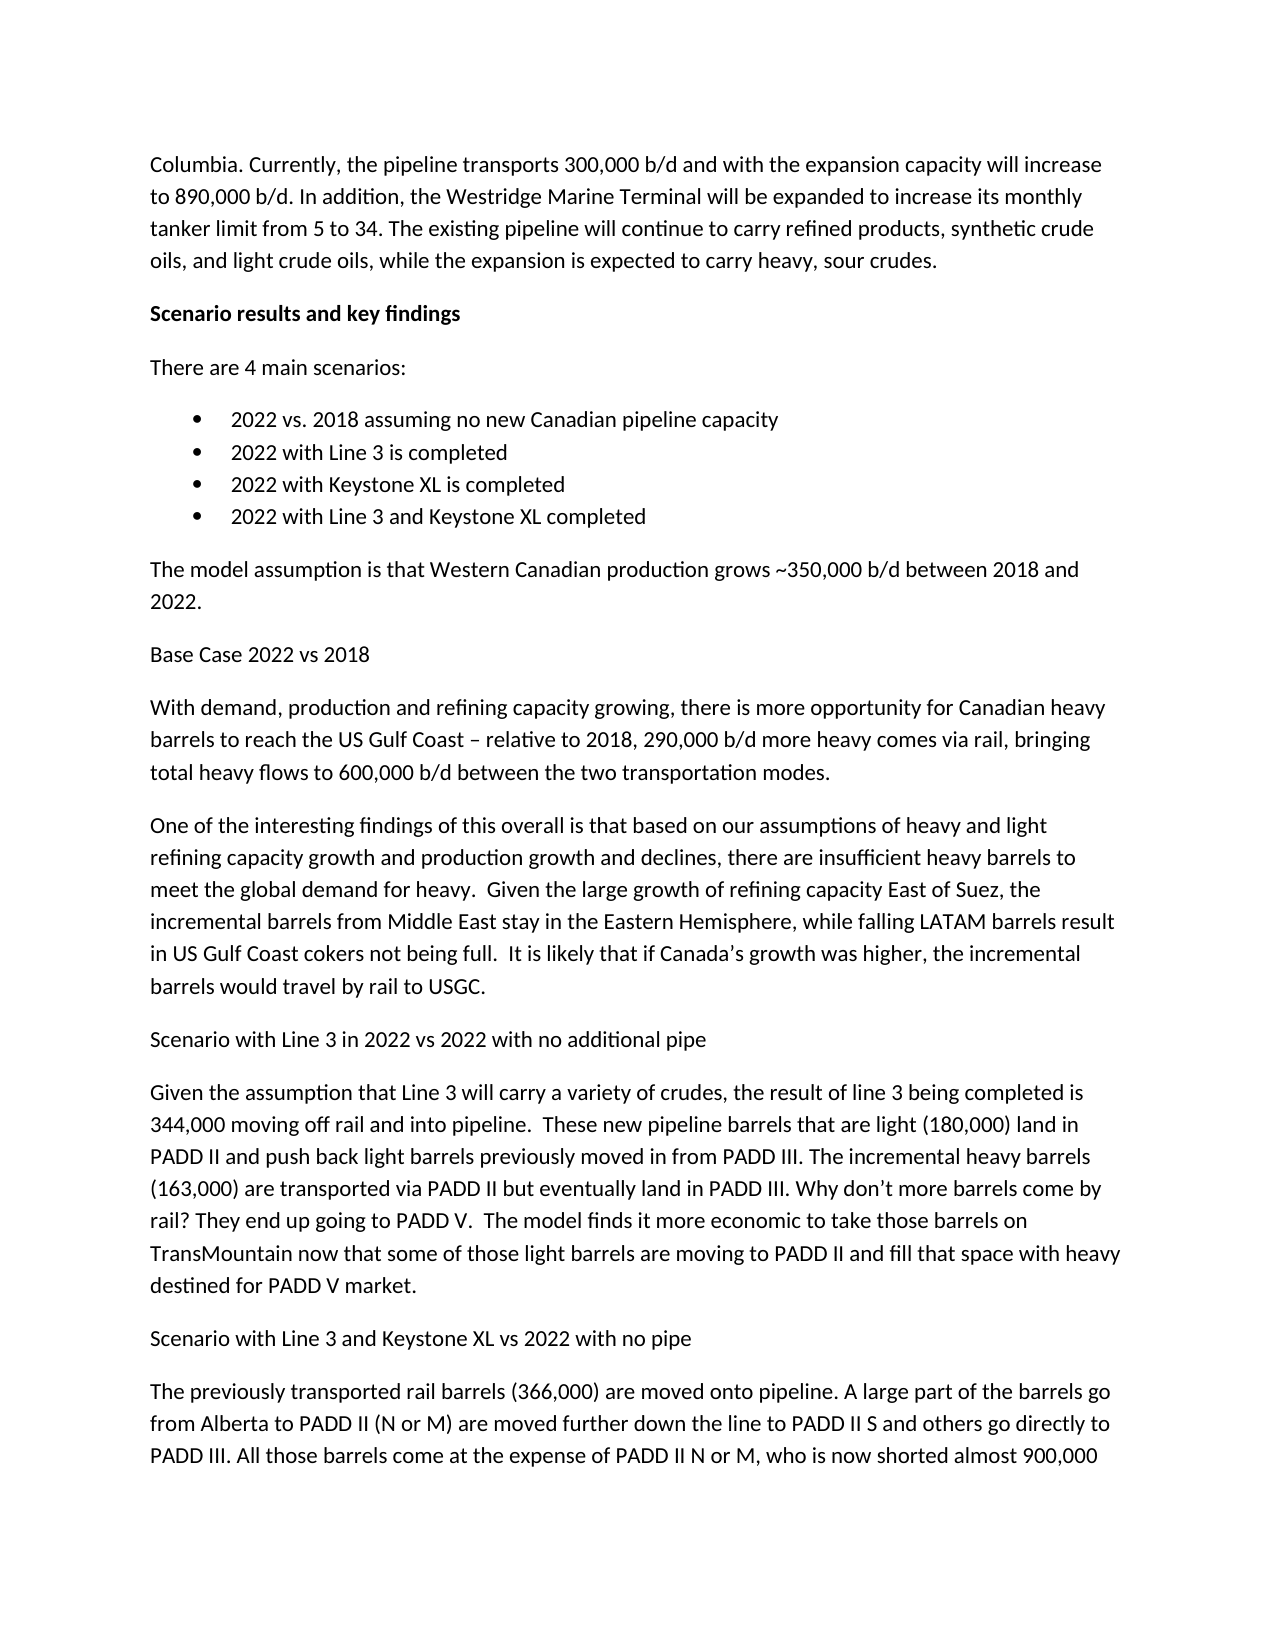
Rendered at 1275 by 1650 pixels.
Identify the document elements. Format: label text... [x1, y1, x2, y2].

text With demand, production and refining capacity growing, there is more opportunity for Canadian heavy barrels to reach the US Gulf Coast – relative to 2018, 290,000 b/d more heavy comes via rail, bringing total heavy flows to 600,000 b/d between the two transportation modes. [150, 693, 1125, 786]
list 2022 with Keystone XL is completed [193, 470, 1125, 498]
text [150, 1377, 1125, 1469]
text Given the assumption that Line 3 will carry a variety of crudes, the result of line 3 being completed is 344,000 moving off rail and into pipeline. These new pipeline barrels that are light (180,000) land in PADD II and push back light barrels previously moved in from PADD III. The incremental heavy barrels (163,000) are transported via PADD II but eventually land in PADD III. Why don’t more barrels come by rail? They end up going to PADD V. The model finds it more economic to take those barrels on TransMountain now that some of those light barrels are moving to PADD II and fill that space with heavy destined for PADD V market. [150, 1078, 1125, 1299]
list 2022 with Line 3 and Keystone XL completed [193, 502, 1125, 530]
text Scenario results and key findings [150, 299, 1125, 328]
text Base Case 2022 vs 2018 [150, 640, 1125, 668]
list 2022 vs. 2018 assuming no new Canadian pipeline capacity [193, 406, 1125, 434]
text There are 4 main scenarios: [150, 353, 1125, 381]
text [150, 150, 1125, 274]
text The model assumption is that Western Canadian production grows ~350,000 b/d between 2018 and 2022. [150, 555, 1125, 615]
text Scenario with Line 3 in 2022 vs 2022 with no additional pipe [150, 1025, 1125, 1053]
list 2022 with Line 3 is completed [193, 438, 1125, 466]
text Scenario with Line 3 and Keystone XL vs 2022 with no pipe [150, 1324, 1125, 1352]
text One of the interesting findings of this overall is that based on our assumptions of heavy and light refining capacity growth and production growth and declines, there are insufficient heavy barrels to meet the global demand for heavy. Given the large growth of refining capacity East of Suez, the incremental barrels from Middle East stay in the Eastern Hemisphere, while falling LATAM barrels result in US Gulf Coast cokers not being full. It is likely that if Canada’s growth was higher, the incremental barrels would travel by rail to USGC. [150, 811, 1125, 1000]
